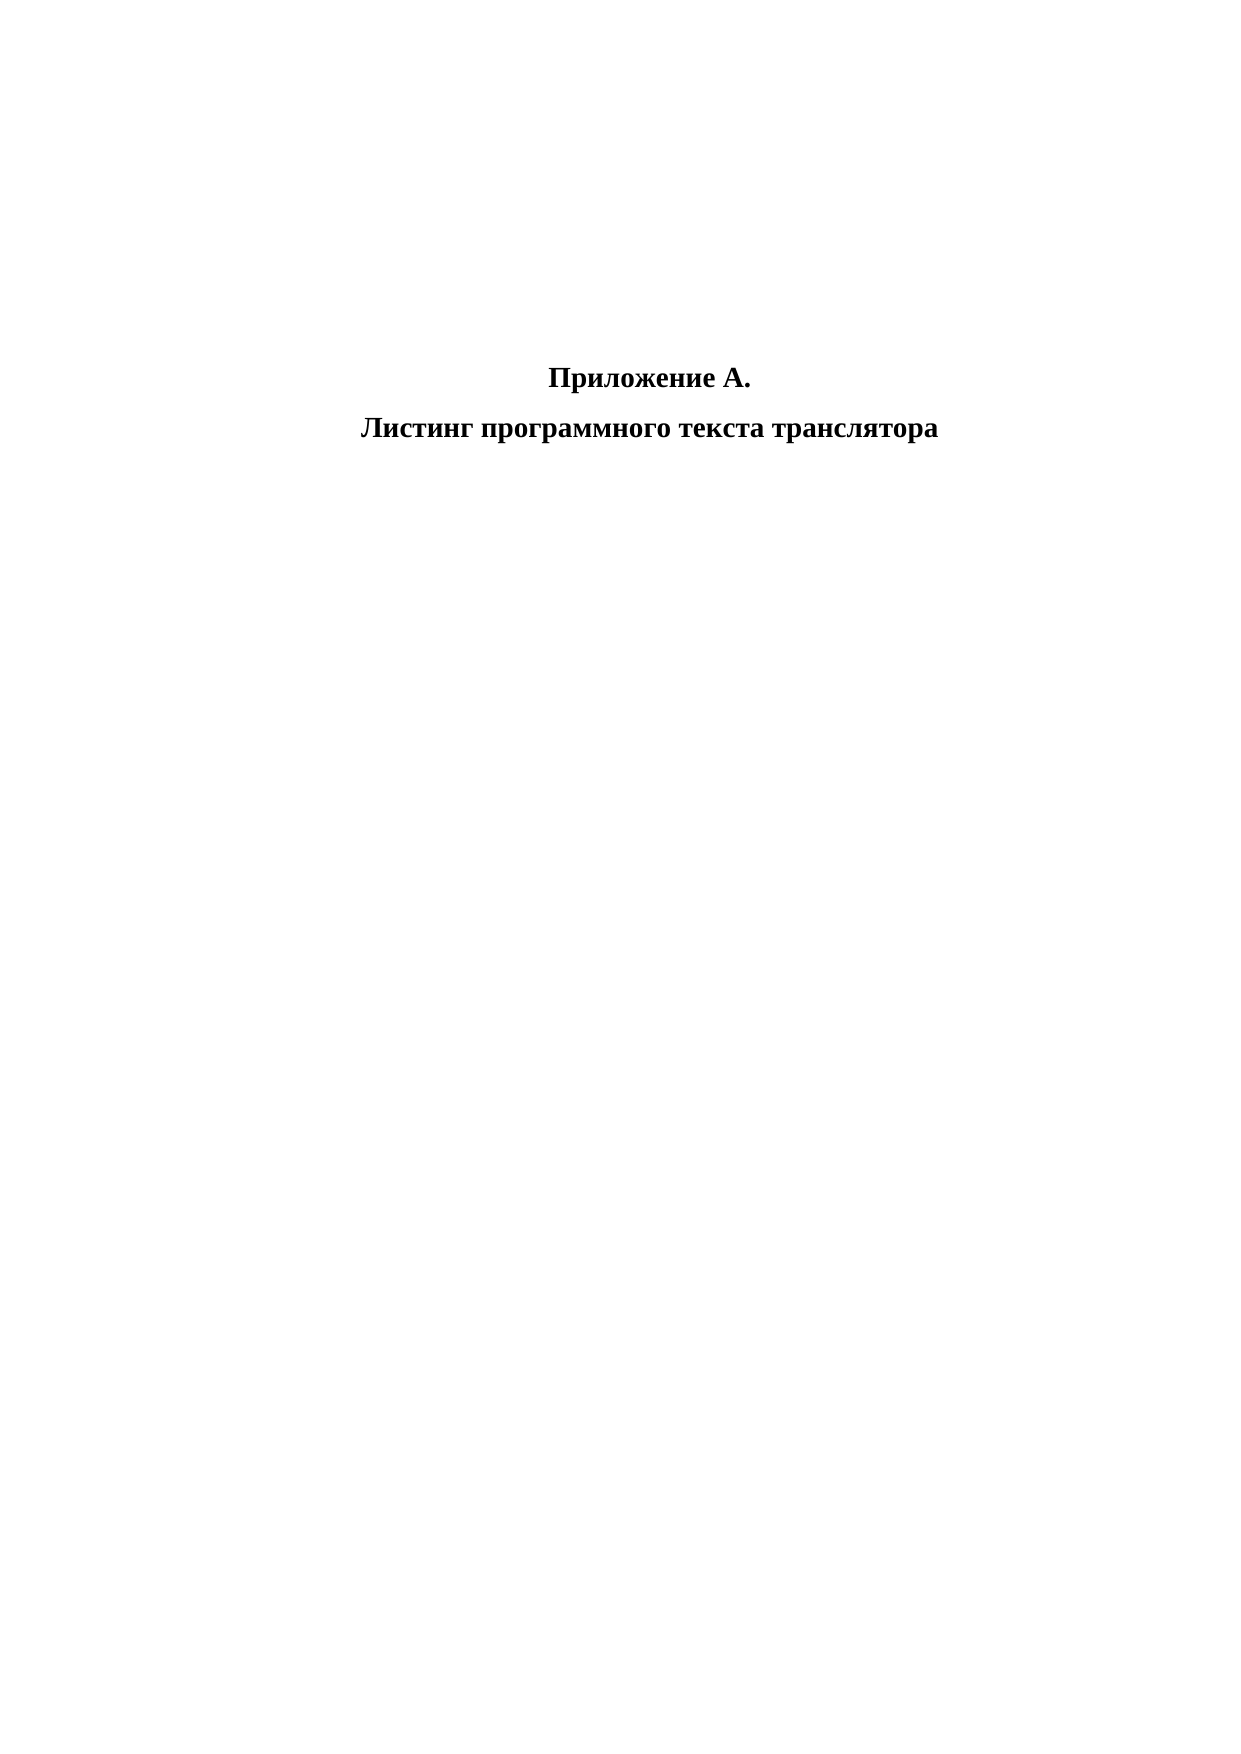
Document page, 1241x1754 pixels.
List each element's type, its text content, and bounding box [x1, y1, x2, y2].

text Листинг программного текста транслятора [177, 411, 1122, 444]
text Приложение А. [177, 360, 1122, 394]
